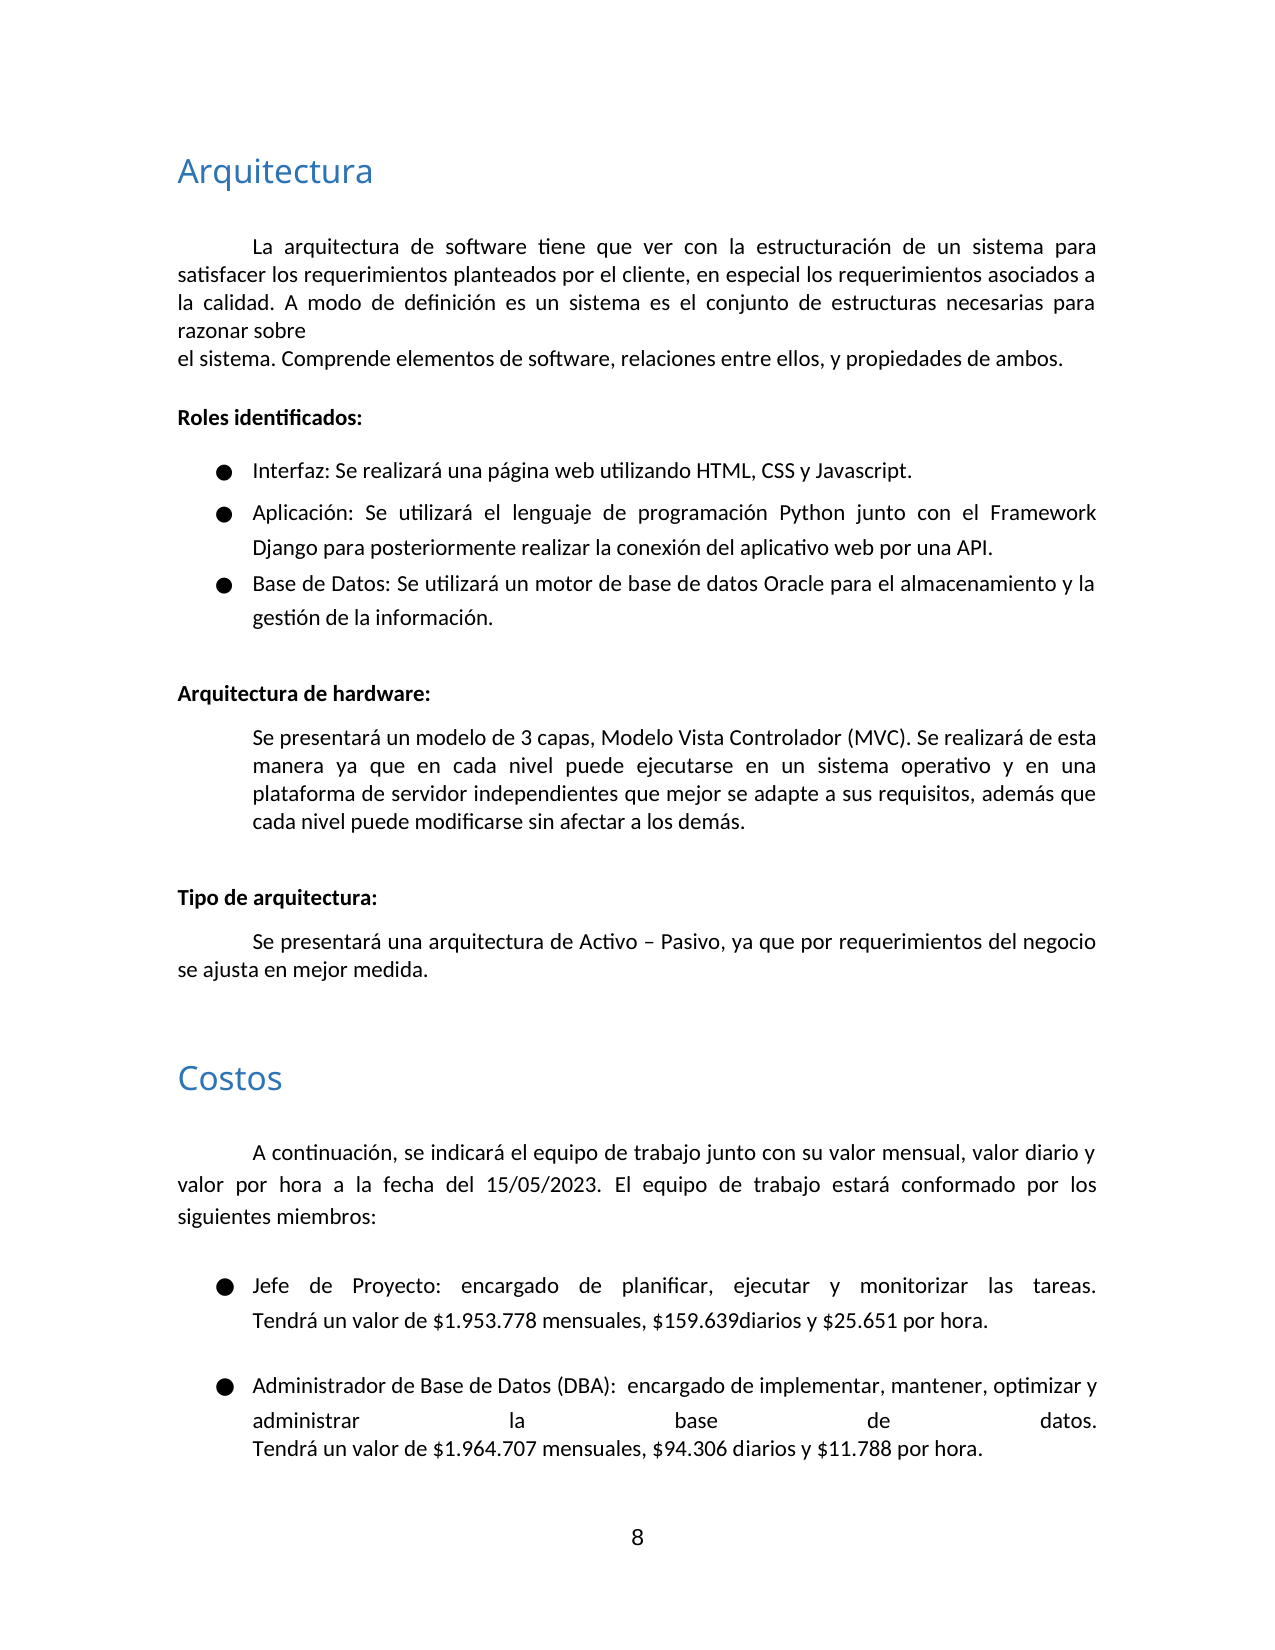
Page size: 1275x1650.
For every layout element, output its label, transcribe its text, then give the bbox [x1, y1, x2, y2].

text el sistema. Comprende elementos de software, relaciones entre ellos, y propiedades de ambos. [177, 344, 1098, 372]
text Tipo de arquitectura: [177, 883, 1098, 911]
list Base de Datos: Se utilizará un motor de base de datos Oracle para el almacenamiento y la gestión de la información. [215, 561, 1098, 631]
list Interfaz: Se realizará una página web utilizando HTML, CSS y Javascript. [215, 447, 1098, 490]
list Aplicación: Se utilizará el lenguaje de programación Python junto con el Framework Django para posteriormente realizar la conexión del aplicativo web por una API. [215, 490, 1098, 561]
list Administrador de Base de Datos (DBA): encargado de implementar, mantener, optimizar y administrar la base de datos. Tendrá un valor de $1.964.707 mensuales, $94.306 diarios y $11.788 por hora. [215, 1359, 1098, 1462]
list Jefe de Proyecto: encargado de planificar, ejecutar y monitorizar las tareas. Tendrá un valor de $1.953.778 mensuales, $159.639diarios y $25.651 por hora. [215, 1259, 1098, 1334]
text A continuación, se indicará el equipo de trabajo junto con su valor mensual, valor diario y valor por hora a la fecha del 15/05/2023. El equipo de trabajo estará conformado por los siguientes miembros: [177, 1138, 1098, 1230]
subtitle Arquitectura [177, 148, 1098, 193]
text Se presentará un modelo de 3 capas, Modelo Vista Controlador (MVC). Se realizará de esta manera ya que en cada nivel puede ejecutarse en un sistema operativo y en una plataforma de servidor independientes que mejor se adapte a sus requisitos, además que cada nivel puede modificarse sin afectar a los demás. [252, 723, 1098, 835]
text Se presentará una arquitectura de Activo – Pasivo, ya que por requerimientos del negocio se ajusta en mejor medida. [177, 927, 1098, 983]
subtitle Costos [177, 1055, 1098, 1101]
text La arquitectura de software tiene que ver con la estructuración de un sistema para satisfacer los requerimientos planteados por el cliente, en especial los requerimientos asociados a la calidad. A modo de definición es un sistema es el conjunto de estructuras necesarias para razonar sobre [177, 232, 1098, 344]
text Roles identificados: [177, 403, 1098, 431]
text Arquitectura de hardware: [177, 679, 1098, 707]
